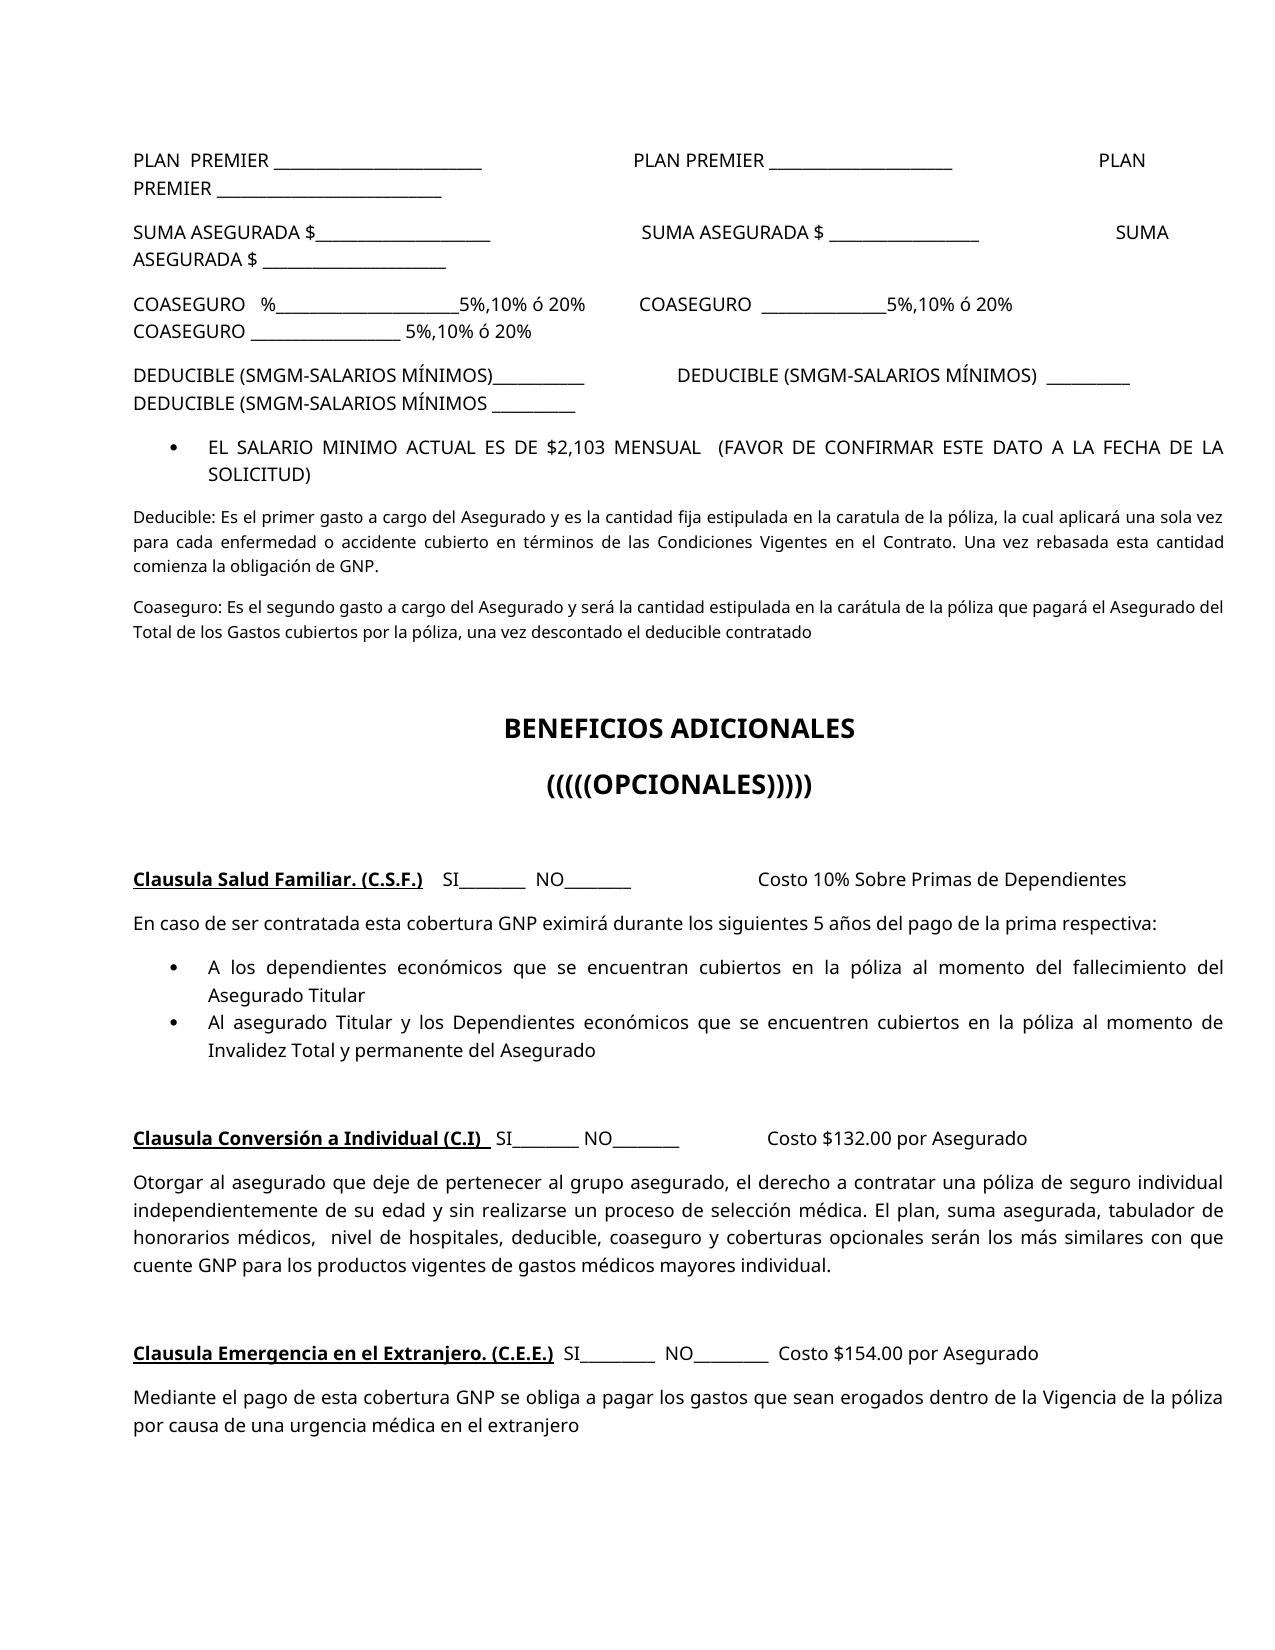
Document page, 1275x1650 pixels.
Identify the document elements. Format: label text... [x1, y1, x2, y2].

text (((((OPCIONALES))))) [133, 766, 1226, 803]
list EL SALARIO MINIMO ACTUAL ES DE $2,103 MENSUAL (FAVOR DE CONFIRMAR ESTE DATO A LA FECHA DE LA SOLICITUD) [170, 434, 1226, 487]
text En caso de ser contratada esta cobertura GNP eximirá durante los siguientes 5 años del pago de la prima respectiva: [133, 911, 1226, 936]
text SUMA ASEGURADA $_____________________ SUMA ASEGURADA $ __________________ SUMA ASEGURADA $ ______________________ [133, 219, 1226, 272]
text Clausula Conversión a Individual (C.I) SI________ NO________ Costo $132.00 por Asegurado [133, 1126, 1226, 1151]
text Otorgar al asegurado que deje de pertenecer al grupo asegurado, el derecho a contratar una póliza de seguro individual independientemente de su edad y sin realizarse un proceso de selección médica. El plan, suma asegurada, tabulador de honorarios médicos, nivel de hospitales, deducible, coaseguro y coberturas opcionales serán los más similares con que cuente GNP para los productos vigentes de gastos médicos mayores individual. [133, 1170, 1226, 1278]
text Clausula Salud Familiar. (C.S.F.) SI________ NO________ Costo 10% Sobre Primas de Dependientes [133, 866, 1226, 892]
list Al asegurado Titular y los Dependientes económicos que se encuentren cubiertos en la póliza al momento de Invalidez Total y permanente del Asegurado [170, 1010, 1226, 1063]
list A los dependientes económicos que se encuentran cubiertos en la póliza al momento del fallecimiento del Asegurado Titular [170, 955, 1226, 1008]
text BENEFICIOS ADICIONALES [133, 709, 1226, 746]
text Coaseguro: Es el segundo gasto a cargo del Asegurado y será la cantidad estipulada en la carátula de la póliza que pagará el Asegurado del Total de los Gastos cubiertos por la póliza, una vez descontado el deducible contratado [133, 596, 1226, 643]
text DEDUCIBLE (SMGM-SALARIOS MÍNIMOS)___________ DEDUCIBLE (SMGM-SALARIOS MÍNIMOS) __________ DEDUCIBLE (SMGM-SALARIOS MÍNIMOS __________ [133, 363, 1226, 416]
text COASEGURO %______________________5%,10% ó 20% COASEGURO _______________5%,10% ó 20% COASEGURO __________________ 5%,10% ó 20% [133, 291, 1226, 344]
text Mediante el pago de esta cobertura GNP se obliga a pagar los gastos que sean erogados dentro de la Vigencia de la póliza por causa de una urgencia médica en el extranjero [133, 1385, 1226, 1438]
text Clausula Emergencia en el Extranjero. (C.E.E.) SI_________ NO_________ Costo $154.00 por Asegurado [133, 1341, 1226, 1366]
text Deducible: Es el primer gasto a cargo del Asegurado y es la cantidad fija estipulada en la caratula de la póliza, la cual aplicará una sola vez para cada enfermedad o accidente cubierto en términos de las Condiciones Vigentes en el Contrato. Una vez rebasada esta cantidad comienza la obligación de GNP. [133, 506, 1226, 578]
text PLAN PREMIER _________________________ PLAN PREMIER ______________________ PLAN PREMIER ___________________________ [133, 148, 1226, 201]
